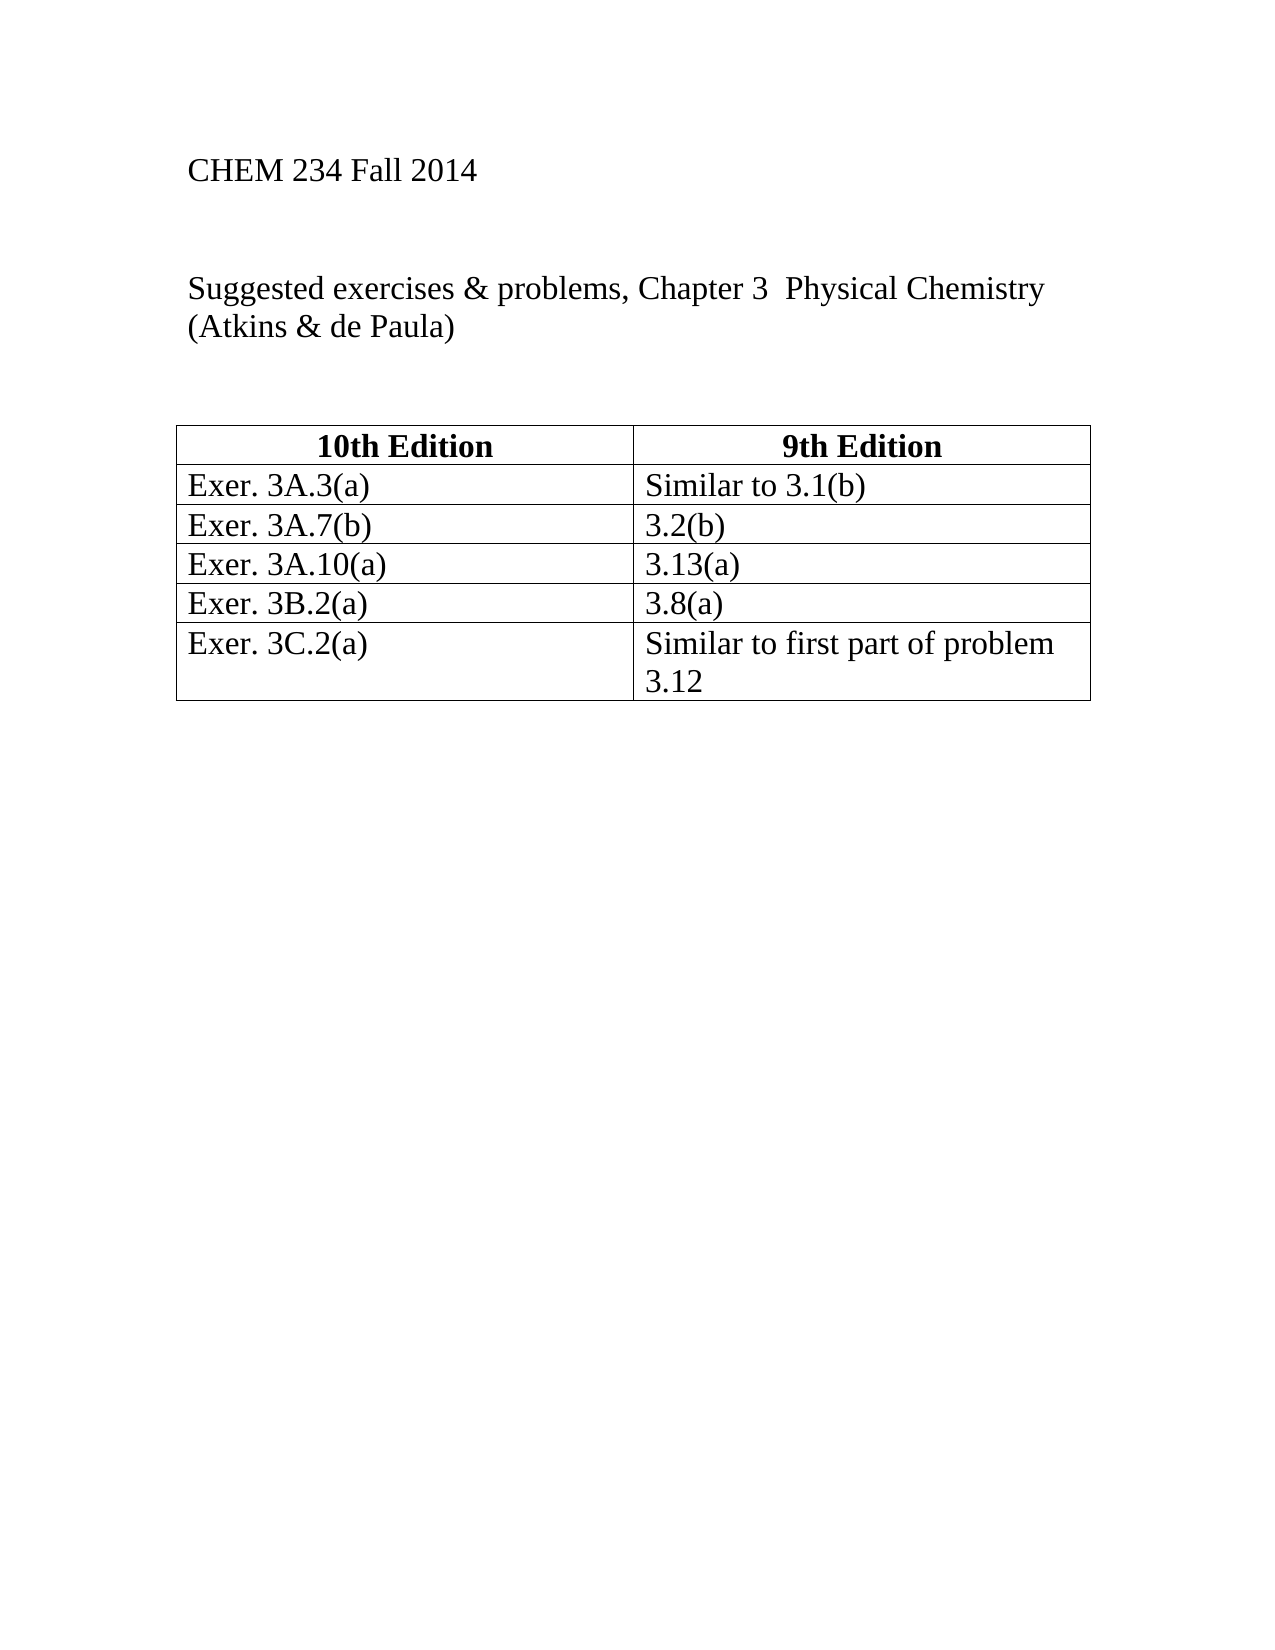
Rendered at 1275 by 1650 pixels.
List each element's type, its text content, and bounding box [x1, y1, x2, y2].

table_cell Exer. 3B.2(a) [177, 584, 633, 622]
table_cell Exer. 3A.7(b) [177, 505, 633, 543]
table_cell 3.2(b) [634, 505, 1090, 543]
table_cell Exer. 3A.3(a) [177, 465, 633, 504]
table_cell 3.8(a) [634, 584, 1090, 622]
table_cell Similar to first part of problem 3.12 [634, 623, 1090, 699]
text CHEM 234 Fall 2014 [187, 150, 1087, 188]
text Suggested exercises & problems, Chapter 3 Physical Chemistry (Atkins & de Paula) [187, 268, 1087, 345]
table_header 10th Edition [177, 426, 633, 464]
table_header 9th Edition [634, 426, 1090, 464]
table_cell Similar to 3.1(b) [634, 465, 1090, 504]
table_cell Exer. 3C.2(a) [177, 623, 633, 699]
table_cell 3.13(a) [634, 544, 1090, 582]
table_cell Exer. 3A.10(a) [177, 544, 633, 582]
